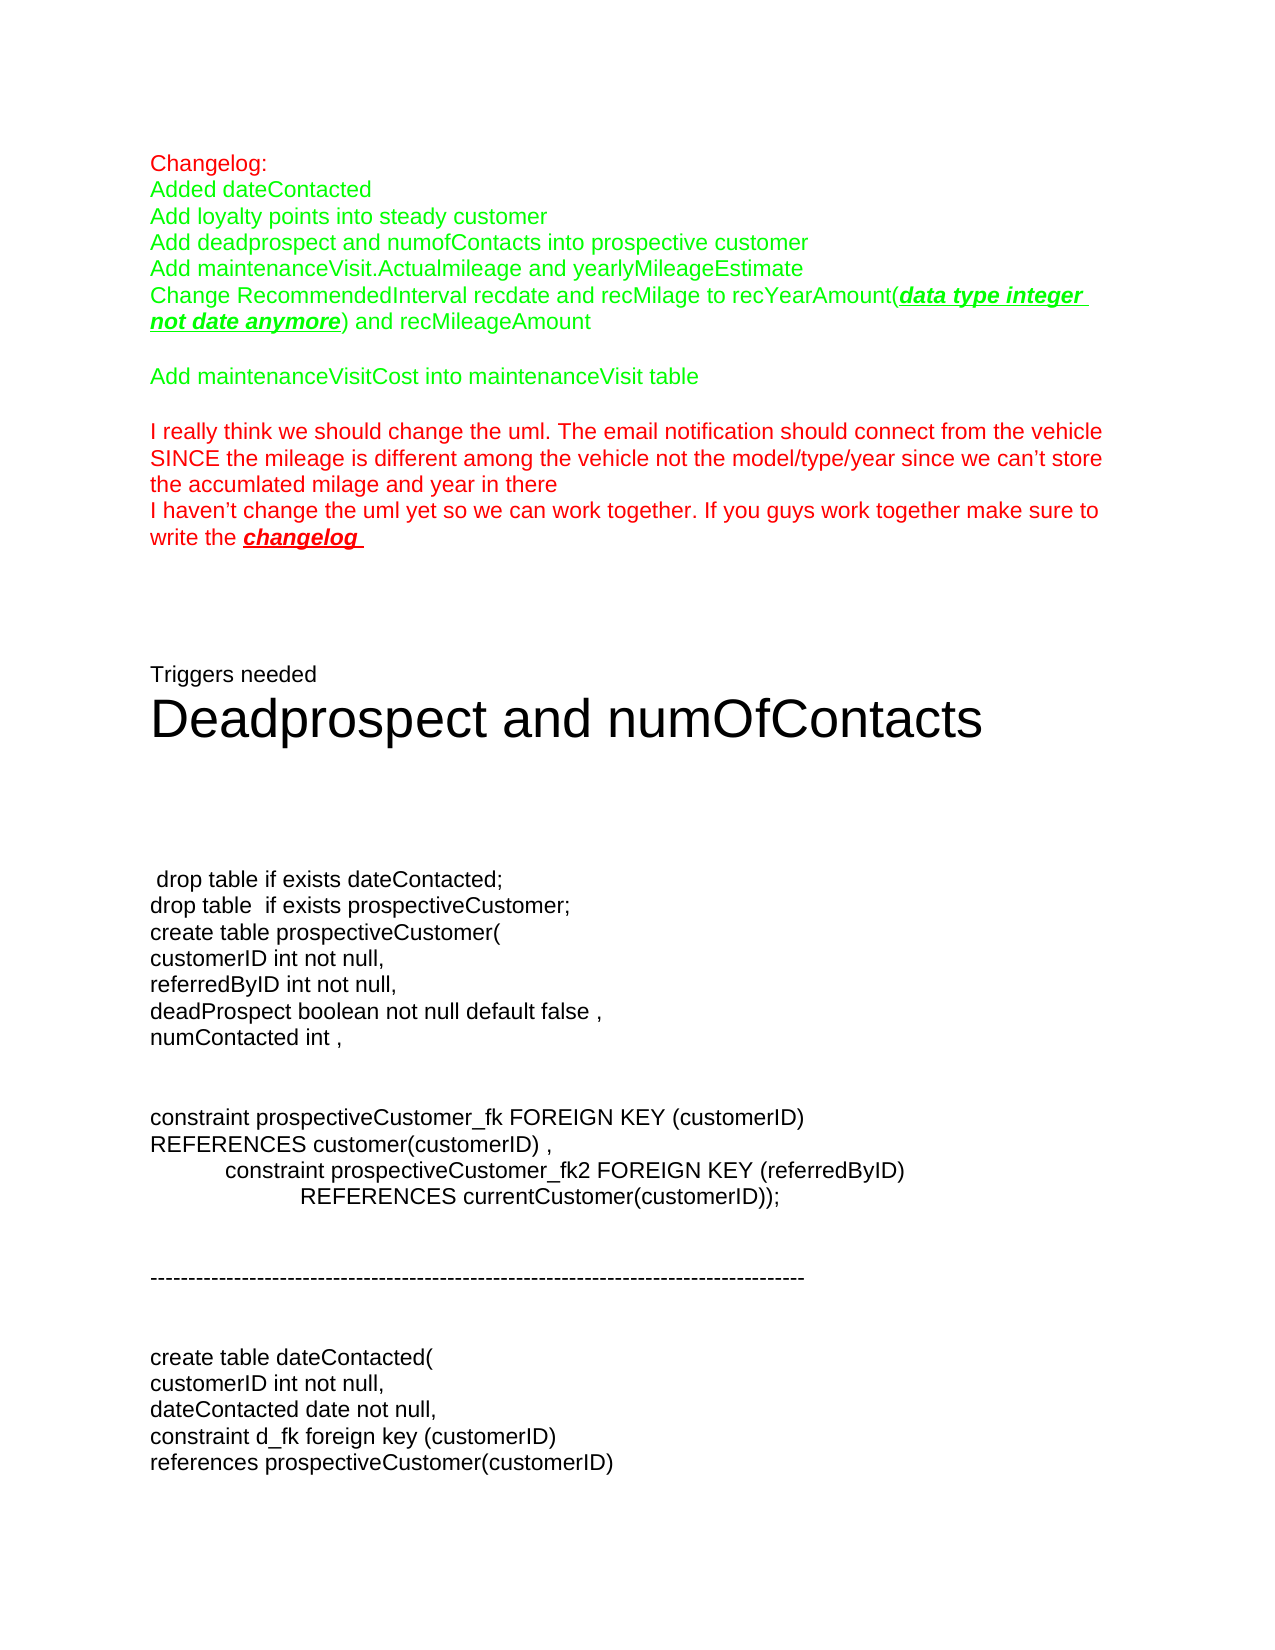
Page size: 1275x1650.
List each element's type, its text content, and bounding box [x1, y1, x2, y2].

text Added dateContacted [150, 176, 1125, 203]
text dateContacted date not null, [150, 1396, 1125, 1423]
text customerID int not null, [150, 945, 1125, 971]
text references prospectiveCustomer(customerID) [150, 1449, 1125, 1475]
text Add maintenanceVisitCost into maintenanceVisit table [150, 363, 1125, 389]
text Deadprospect and numOfContacts [150, 687, 1125, 749]
text constraint prospectiveCustomer_fk2 FOREIGN KEY (referredByID) [150, 1157, 1125, 1183]
text create table dateContacted( [150, 1343, 1125, 1370]
text constraint prospectiveCustomer_fk FOREIGN KEY (customerID) [150, 1104, 1125, 1131]
text create table prospectiveCustomer( [150, 919, 1125, 945]
text customerID int not null, [150, 1370, 1125, 1396]
text referredByID int not null, [150, 971, 1125, 998]
text constraint d_fk foreign key (customerID) [150, 1423, 1125, 1449]
text numContacted int , [150, 1024, 1125, 1051]
text -------------------------------------------------------------------------------------- [150, 1263, 1125, 1290]
text Change RecommendedInterval recdate and recMilage to recYearAmount(data type integer not date anymore) and recMileageAmount [150, 282, 1125, 334]
text I haven’t change the uml yet so we can work together. If you guys work together make sure to write the changelog [150, 497, 1125, 550]
text drop table if exists prospectiveCustomer; [150, 892, 1125, 919]
text REFERENCES customer(customerID) , [150, 1131, 1125, 1157]
text Add maintenanceVisit.Actualmileage and yearlyMileageEstimate [150, 255, 1125, 282]
text Changelog: [150, 150, 1125, 176]
text I really think we should change the uml. The email notification should connect from the vehicle SINCE the mileage is different among the vehicle not the model/type/year since we can’t store the accumlated milage and year in there [150, 418, 1125, 497]
text Add loyalty points into steady customer [150, 203, 1125, 229]
text drop table if exists dateContacted; [150, 866, 1125, 892]
text Triggers needed [150, 661, 1125, 687]
text REFERENCES currentCustomer(customerID)); [150, 1183, 1125, 1210]
text Add deadprospect and numofContacts into prospective customer [150, 229, 1125, 255]
text deadProspect boolean not null default false , [150, 998, 1125, 1024]
